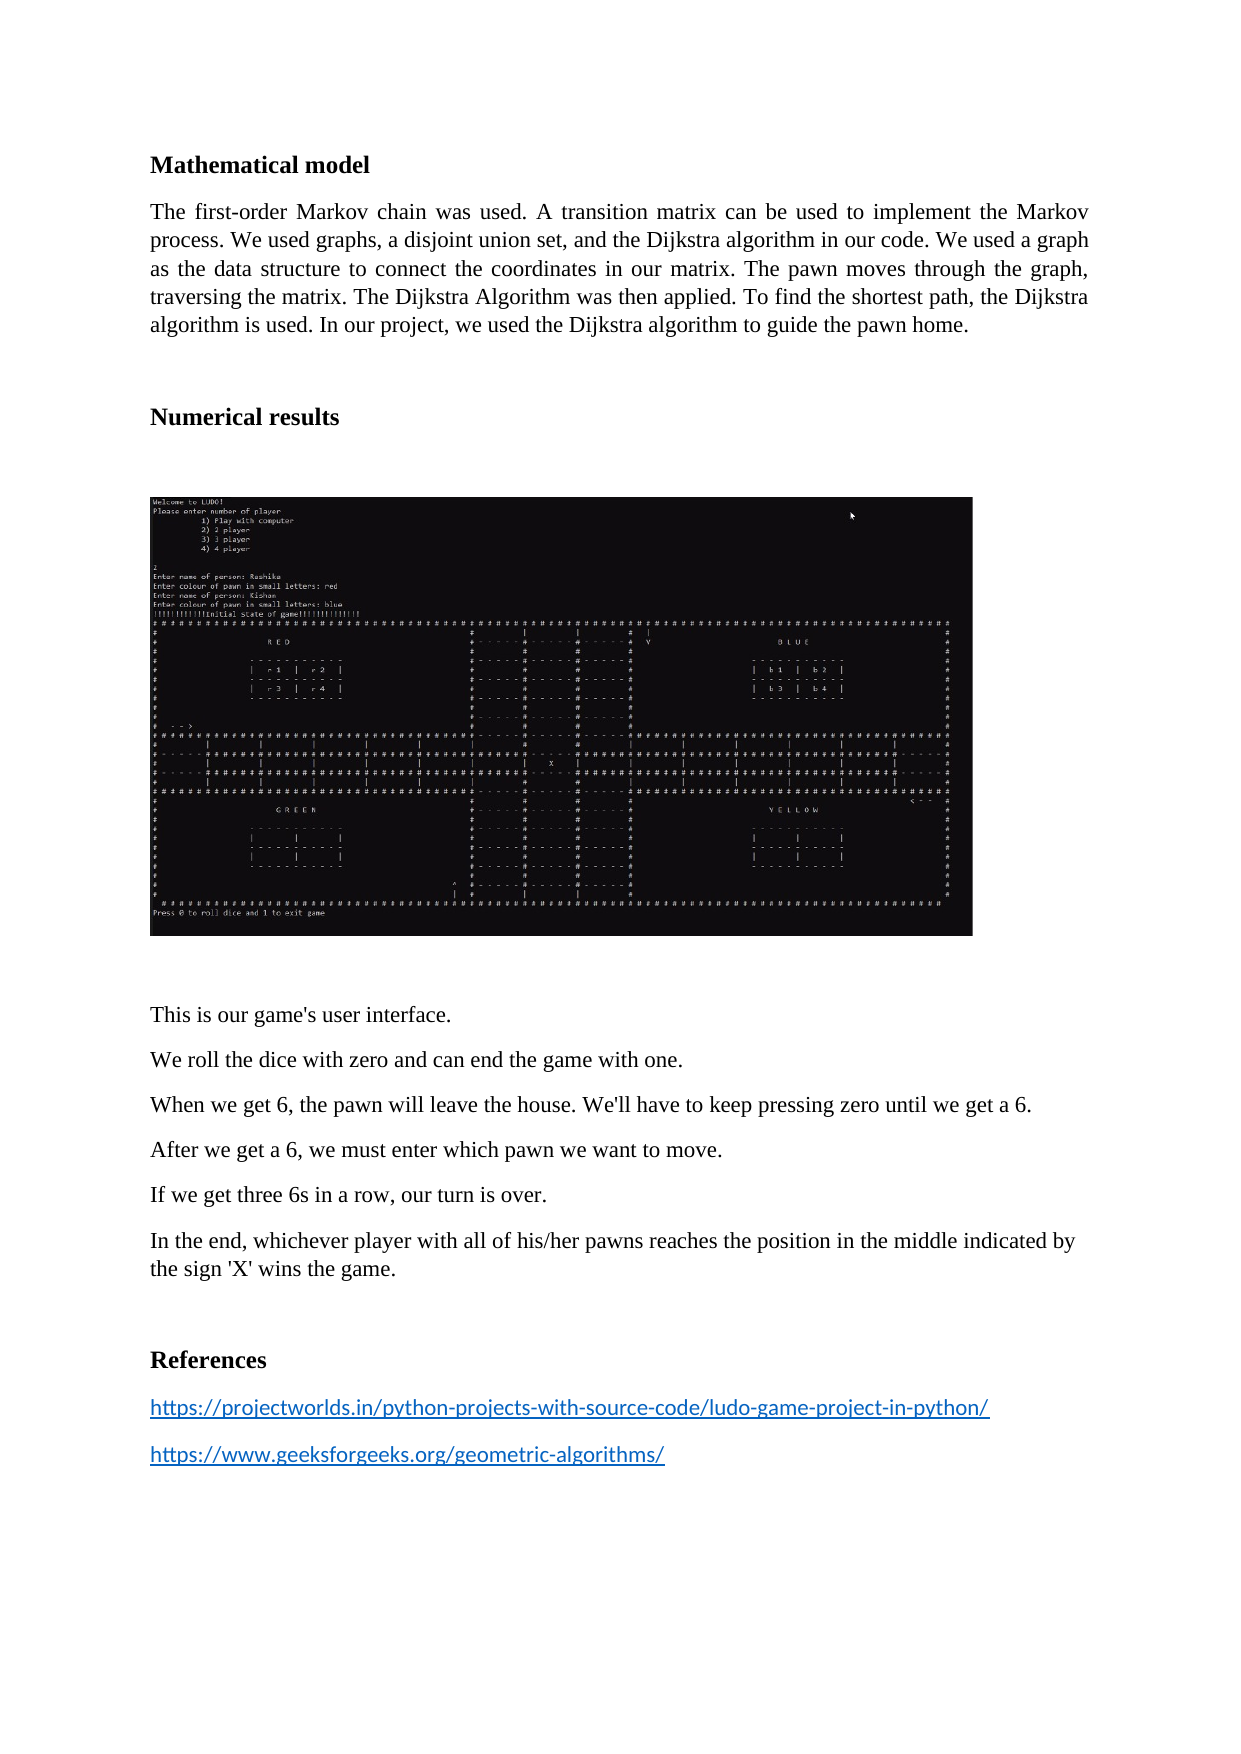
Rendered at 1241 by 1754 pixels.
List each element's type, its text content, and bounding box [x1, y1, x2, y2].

text This is our game's user interface. [150, 1001, 1090, 1027]
text https://projectworlds.in/python-projects-with-source-code/ludo-game-project-in-python/ [150, 1393, 1090, 1421]
text The first-order Markov chain was used. A transition matrix can be used to implement the Markov process. We used graphs, a disjoint union set, and the Dijkstra algorithm in our code. We used a graph as the data structure to connect the coordinates in our matrix. The pawn moves through the graph, traversing the matrix. The Dijkstra Algorithm was then applied. To find the shortest path, the Dijkstra algorithm is used. In our project, we used the Dijkstra algorithm to guide the pawn home. [150, 198, 1090, 338]
text References [150, 1345, 1090, 1374]
text Numerical results [150, 402, 1090, 430]
text In the end, whichever player with all of his/her pawns reaches the position in the middle indicated by the sign 'X' wins the game. [150, 1227, 1090, 1281]
text We roll the dice with zero and can end the game with one. [150, 1046, 1090, 1073]
text https://www.geeksforgeeks.org/geometric-algorithms/ [150, 1440, 1090, 1468]
text After we get a 6, we must enter which pawn we want to move. [150, 1136, 1090, 1163]
text If we get three 6s in a row, our turn is over. [150, 1182, 1090, 1208]
text When we get 6, the pawn will leave the house. We'll have to keep pressing zero until we get a 6. [150, 1091, 1090, 1118]
text Mathematical model [150, 150, 1090, 179]
picture [150, 497, 973, 936]
